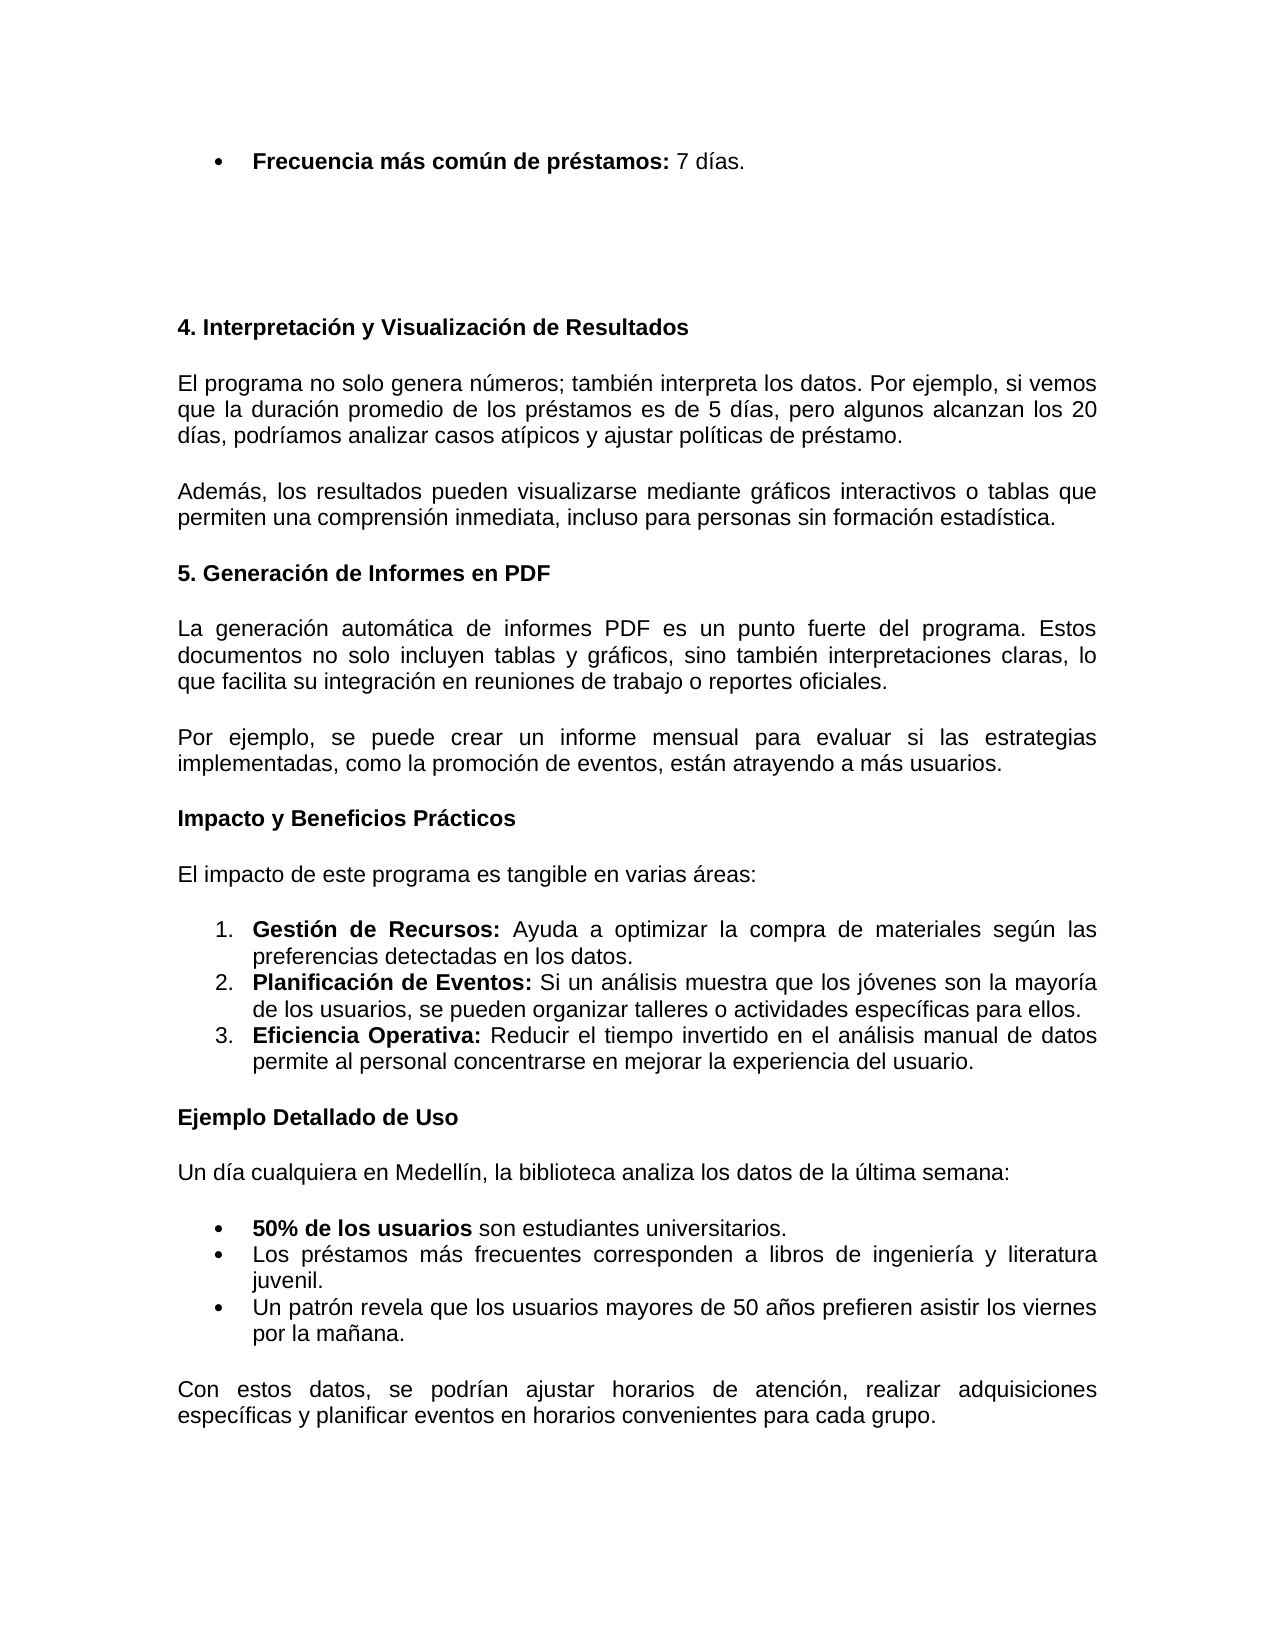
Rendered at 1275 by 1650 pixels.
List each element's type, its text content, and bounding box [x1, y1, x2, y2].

text Por ejemplo, se puede crear un informe mensual para evaluar si las estrategias implementadas, como la promoción de eventos, están atrayendo a más usuarios. [177, 723, 1098, 776]
text El impacto de este programa es tangible en varias áreas: [177, 861, 1098, 887]
list Eficiencia Operativa: Reducir el tiempo invertido en el análisis manual de datos permite al personal concentrarse en mejorar la experiencia del usuario. [215, 1022, 1098, 1074]
text El programa no solo genera números; también interpreta los datos. Por ejemplo, si vemos que la duración promedio de los préstamos es de 5 días, pero algunos alcanzan los 20 días, podríamos analizar casos atípicos y ajustar políticas de préstamo. [177, 370, 1098, 449]
list Planificación de Eventos: Si un análisis muestra que los jóvenes son la mayoría de los usuarios, se pueden organizar talleres o actividades específicas para ellos. [215, 969, 1098, 1022]
list 50% de los usuarios son estudiantes universitarios. [215, 1215, 1098, 1241]
list Gestión de Recursos: Ayuda a optimizar la compra de materiales según las preferencias detectadas en los datos. [215, 916, 1098, 969]
list Los préstamos más frecuentes corresponden a libros de ingeniería y literatura juvenil. [215, 1241, 1098, 1294]
text Ejemplo Detallado de Uso [177, 1104, 1098, 1130]
text 5. Generación de Informes en PDF [177, 560, 1098, 586]
list Un patrón revela que los usuarios mayores de 50 años prefieren asistir los viernes por la mañana. [215, 1294, 1098, 1347]
text La generación automática de informes PDF es un punto fuerte del programa. Estos documentos no solo incluyen tablas y gráficos, sino también interpretaciones claras, lo que facilita su integración en reuniones de trabajo o reportes oficiales. [177, 615, 1098, 694]
text Además, los resultados pueden visualizarse mediante gráficos interactivos o tablas que permiten una comprensión inmediata, incluso para personas sin formación estadística. [177, 478, 1098, 531]
list Frecuencia más común de préstamos: 7 días. [215, 148, 1098, 174]
text Impacto y Beneficios Prácticos [177, 805, 1098, 832]
text Un día cualquiera en Medellín, la biblioteca analiza los datos de la última semana: [177, 1159, 1098, 1186]
text Con estos datos, se podrían ajustar horarios de atención, realizar adquisiciones específicas y planificar eventos en horarios convenientes para cada grupo. [177, 1376, 1098, 1428]
text 4. Interpretación y Visualización de Resultados [177, 314, 1098, 341]
